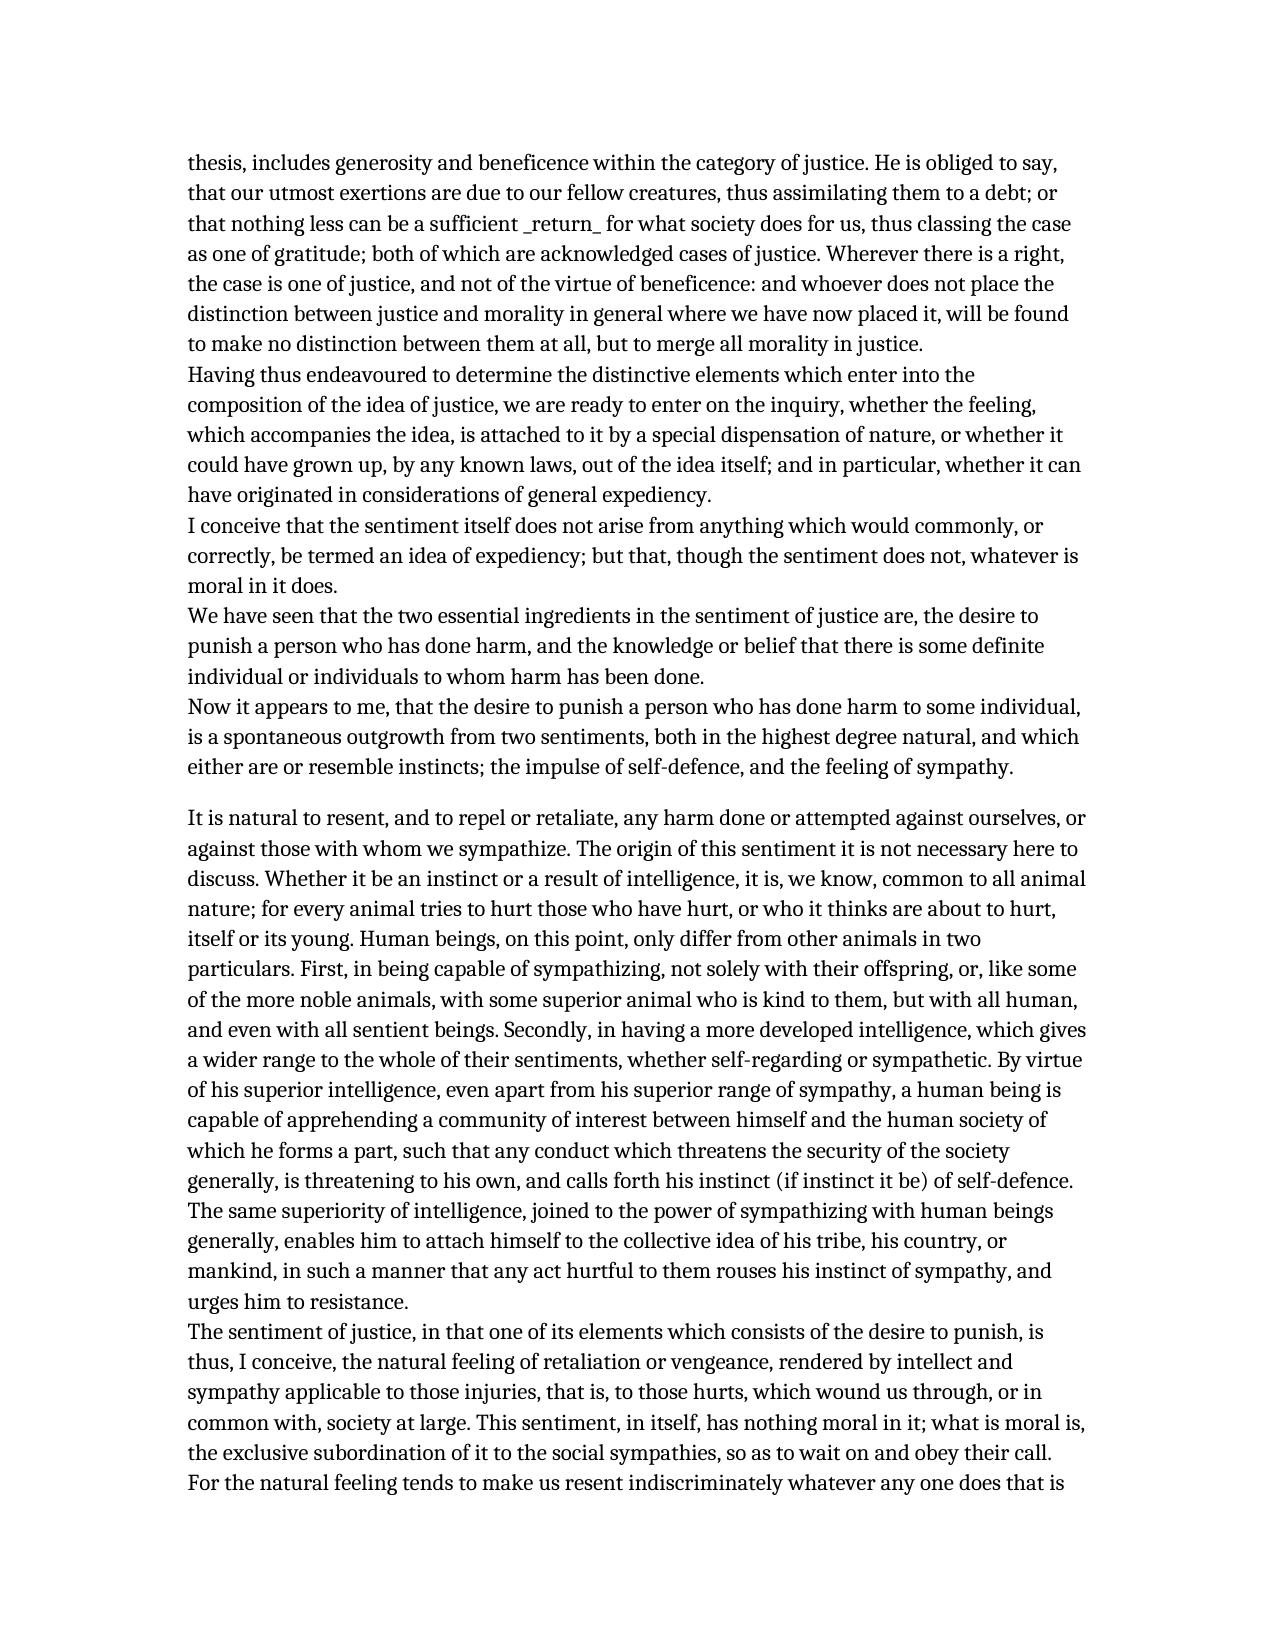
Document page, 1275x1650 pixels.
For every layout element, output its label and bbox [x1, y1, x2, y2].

text [187, 805, 1087, 1496]
text [187, 150, 1087, 781]
